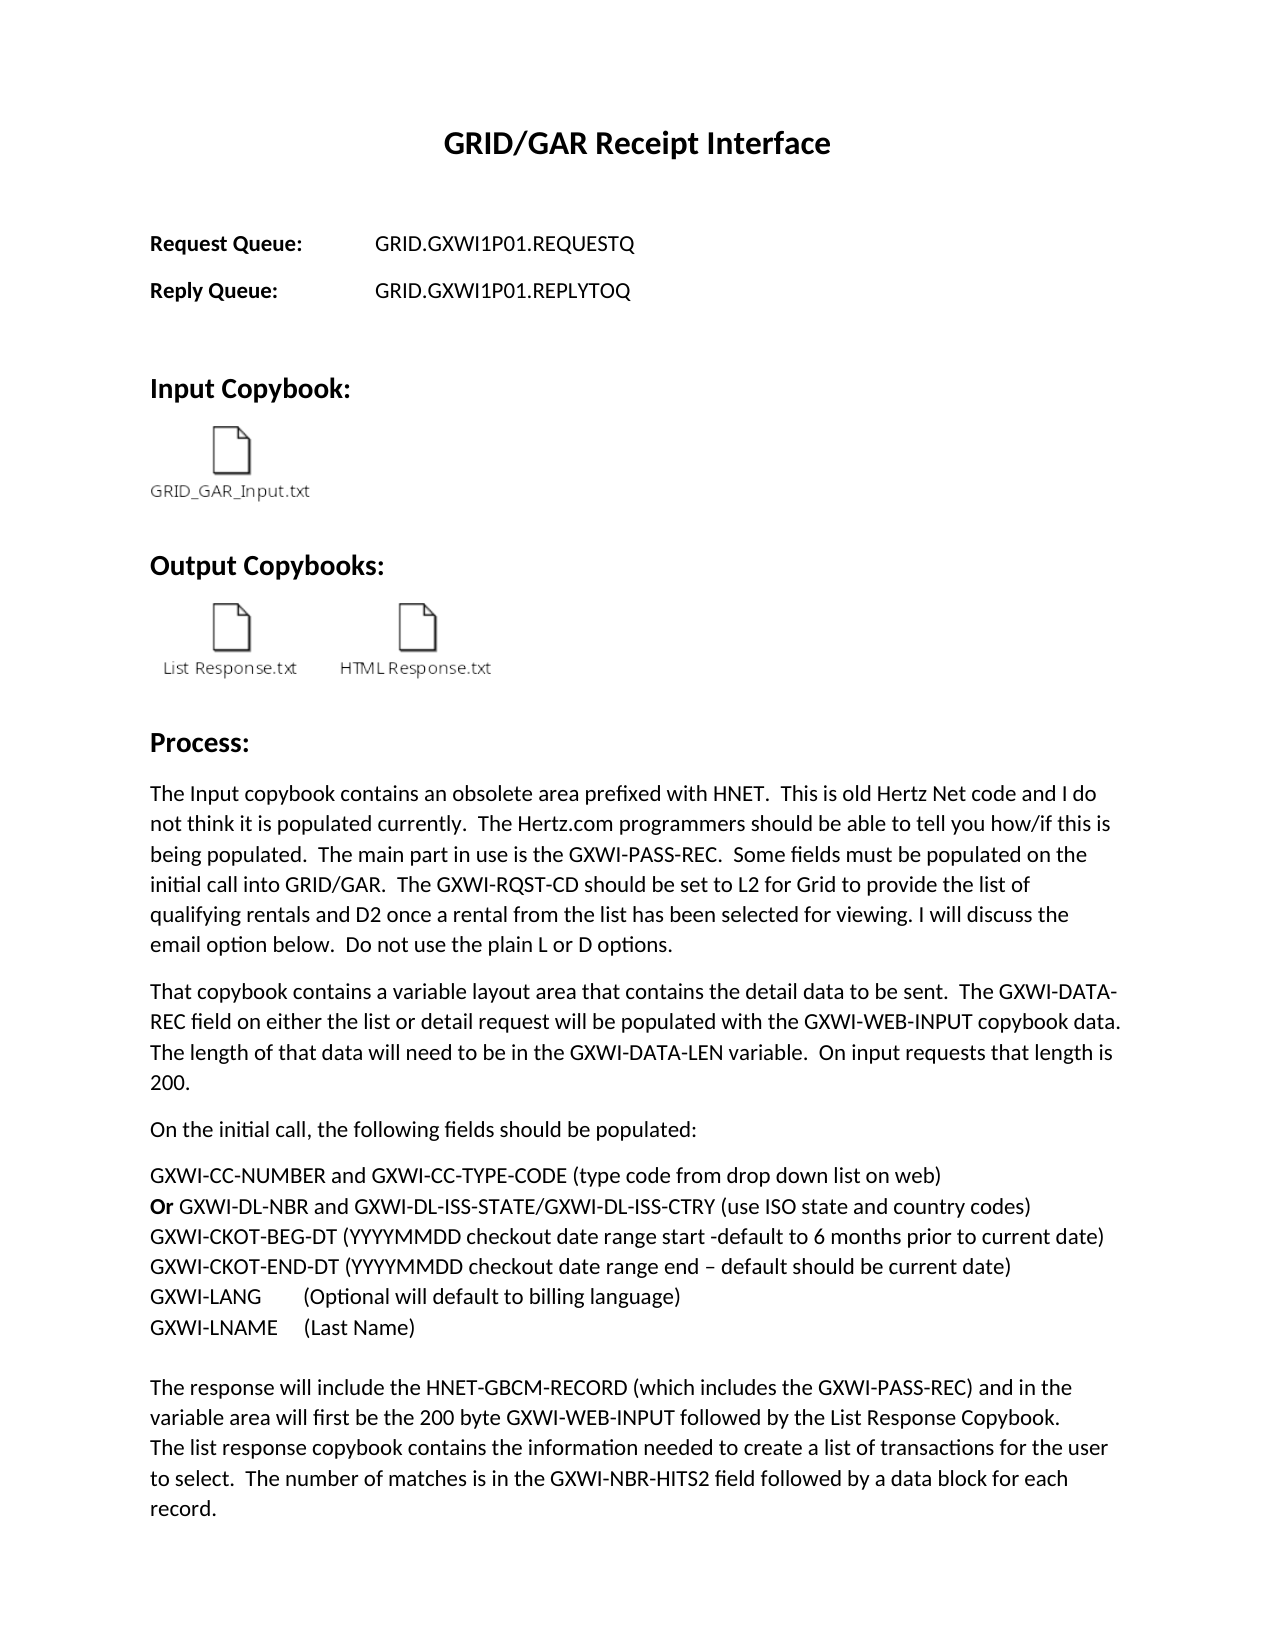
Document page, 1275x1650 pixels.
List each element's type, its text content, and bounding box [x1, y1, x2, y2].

text GXWI-CKOT-END-DT (YYYYMMDD checkout date range end – default should be current date) [150, 1252, 1125, 1280]
text GXWI-LANG (Optional will default to billing language) [150, 1282, 1125, 1310]
text Reply Queue: GRID.GXWI1P01.REPLYTOQ [150, 276, 1125, 304]
text Process: [150, 724, 1125, 760]
text On the initial call, the following fields should be populated: [150, 1115, 1125, 1143]
text The response will include the HNET-GBCM-RECORD (which includes the GXWI-PASS-REC) and in the variable area will first be the 200 byte GXWI-WEB-INPUT followed by the List Response Copybook. [150, 1373, 1125, 1431]
text Output Copybooks: [150, 547, 1125, 583]
text GXWI-CKOT-BEG-DT (YYYYMMDD checkout date range start -default to 6 months prior to current date) [150, 1222, 1125, 1250]
text Request Queue: GRID.GXWI1P01.REQUESTQ [150, 229, 1125, 257]
text GXWI-CC-NUMBER and GXWI-CC-TYPE-CODE (type code from drop down list on web) [150, 1162, 1125, 1189]
text Or GXWI-DL-NBR and GXWI-DL-ISS-STATE/GXWI-DL-ISS-CTRY (use ISO state and country codes) [150, 1192, 1125, 1220]
text GRID/GAR Receipt Interface [150, 122, 1125, 163]
text GXWI-LNAME (Last Name) [150, 1313, 1125, 1341]
text The Input copybook contains an obsolete area prefixed with HNET. This is old Hertz Net code and I do not think it is populated currently. The Hertz.com programmers should be able to tell you how/if this is being populated. The main part in use is the GXWI-PASS-REC. Some fields must be populated on the initial call into GRID/GAR. The GXWI-RQST-CD should be set to L2 for Grid to provide the list of qualifying rentals and D2 once a rental from the list has been selected for viewing. I will discuss the email option below. Do not use the plain L or D options. [150, 779, 1125, 958]
text That copybook contains a variable layout area that contains the detail data to be sent. The GXWI-DATA-REC field on either the list or detail request will be populated with the GXWI-WEB-INPUT copybook data. The length of that data will need to be in the GXWI-DATA-LEN variable. On input requests that length is 200. [150, 977, 1125, 1096]
text The list response copybook contains the information needed to create a list of transactions for the user to select. The number of matches is in the GXWI-NBR-HITS2 field followed by a data block for each record. [150, 1433, 1125, 1522]
text Input Copybook: [150, 370, 1125, 406]
